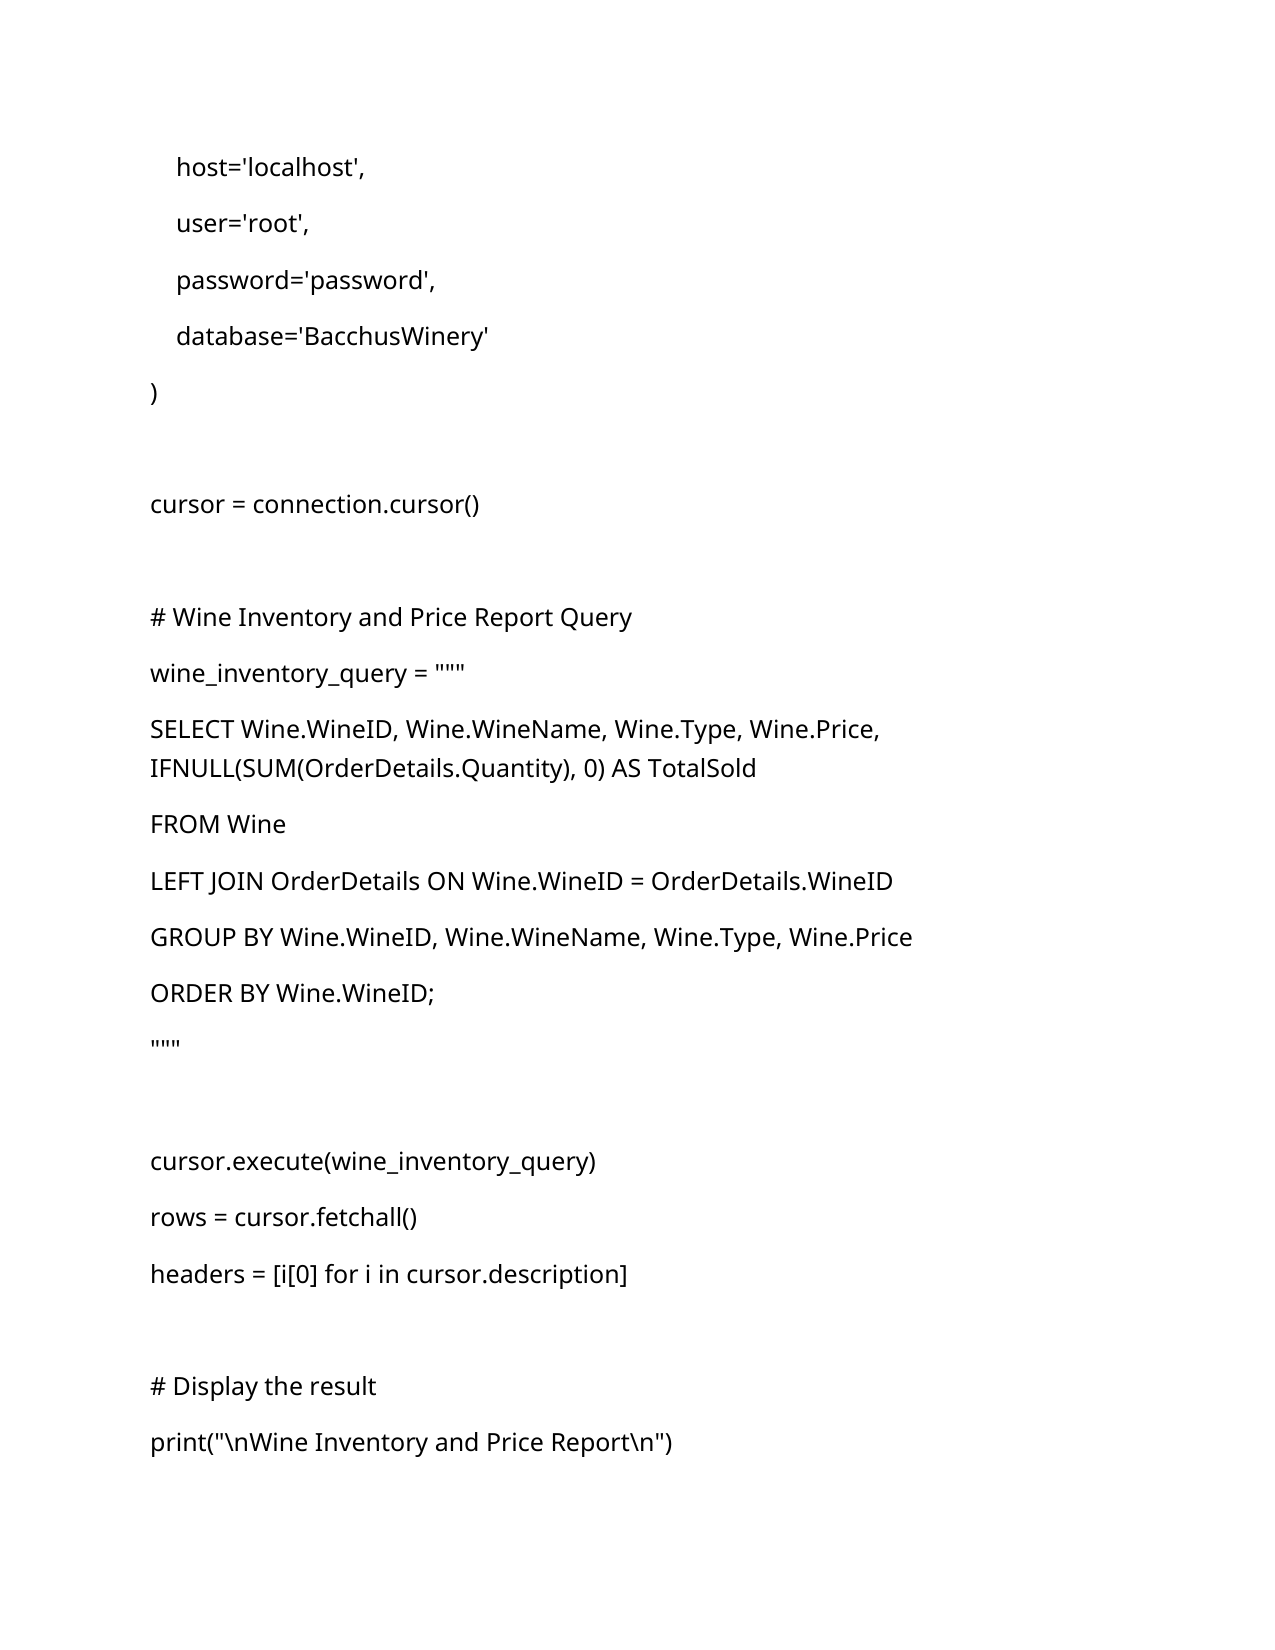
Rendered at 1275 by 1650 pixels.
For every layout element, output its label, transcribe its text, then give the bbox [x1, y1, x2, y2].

text LEFT JOIN OrderDetails ON Wine.WineID = OrderDetails.WineID [150, 863, 1125, 897]
text user='root', [150, 206, 1125, 240]
text # Wine Inventory and Price Report Query [150, 599, 1125, 633]
text """ [150, 1032, 1125, 1066]
text GROUP BY Wine.WineID, Wine.WineName, Wine.Type, Wine.Price [150, 919, 1125, 953]
text rows = cursor.fetchall() [150, 1200, 1125, 1234]
text ORDER BY Wine.WineID; [150, 976, 1125, 1009]
text cursor.execute(wine_inventory_query) [150, 1144, 1125, 1178]
text print("\nWine Inventory and Price Report\n") [150, 1425, 1125, 1459]
text headers = [i[0] for i in cursor.description] [150, 1256, 1125, 1290]
text cursor = connection.cursor() [150, 487, 1125, 521]
text ) [150, 374, 1125, 409]
text FROM Wine [150, 807, 1125, 841]
text # Display the result [150, 1368, 1125, 1403]
text SELECT Wine.WineID, Wine.WineName, Wine.Type, Wine.Price, IFNULL(SUM(OrderDetails.Quantity), 0) AS TotalSold [150, 711, 1125, 785]
text wine_inventory_query = """ [150, 655, 1125, 689]
text database='BacchusWinery' [150, 318, 1125, 352]
text host='localhost', [150, 150, 1125, 184]
text password='password', [150, 262, 1125, 296]
